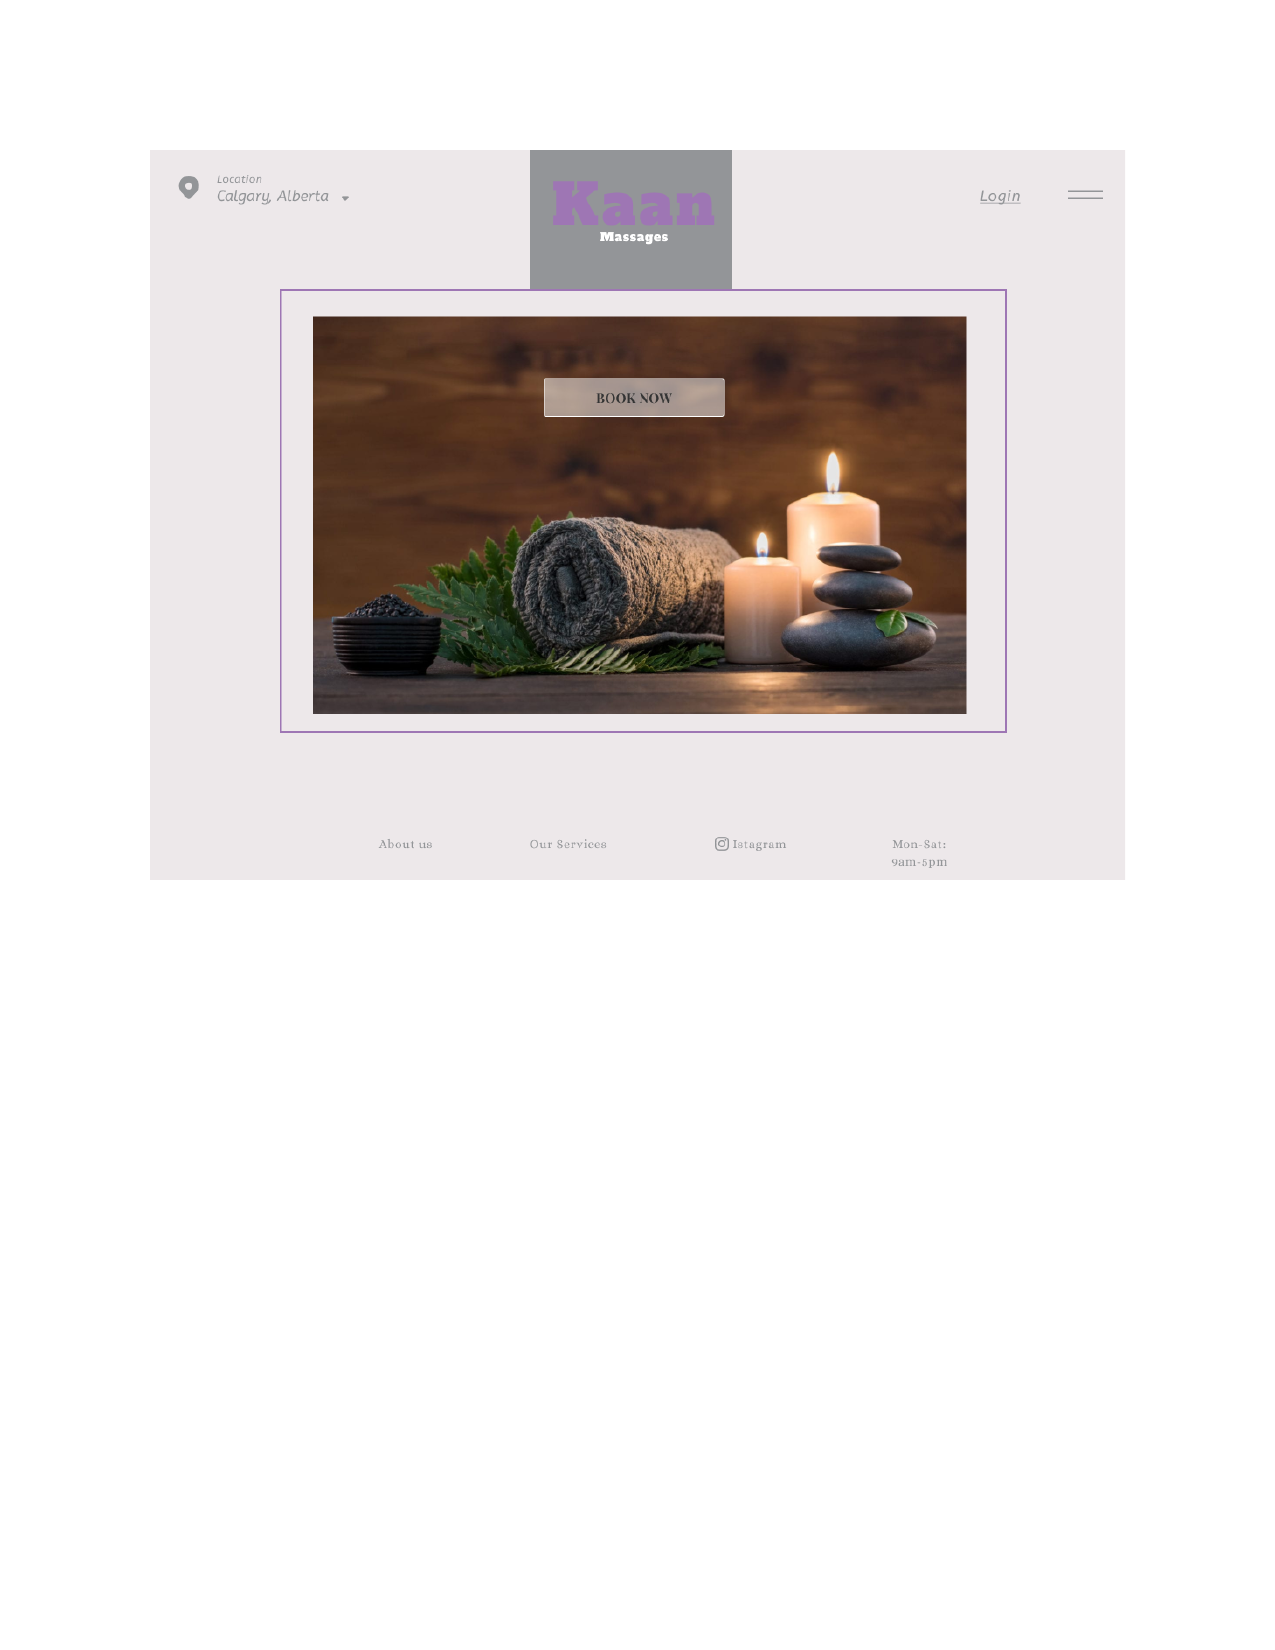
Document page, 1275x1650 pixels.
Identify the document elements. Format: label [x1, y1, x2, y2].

picture [150, 150, 1125, 880]
